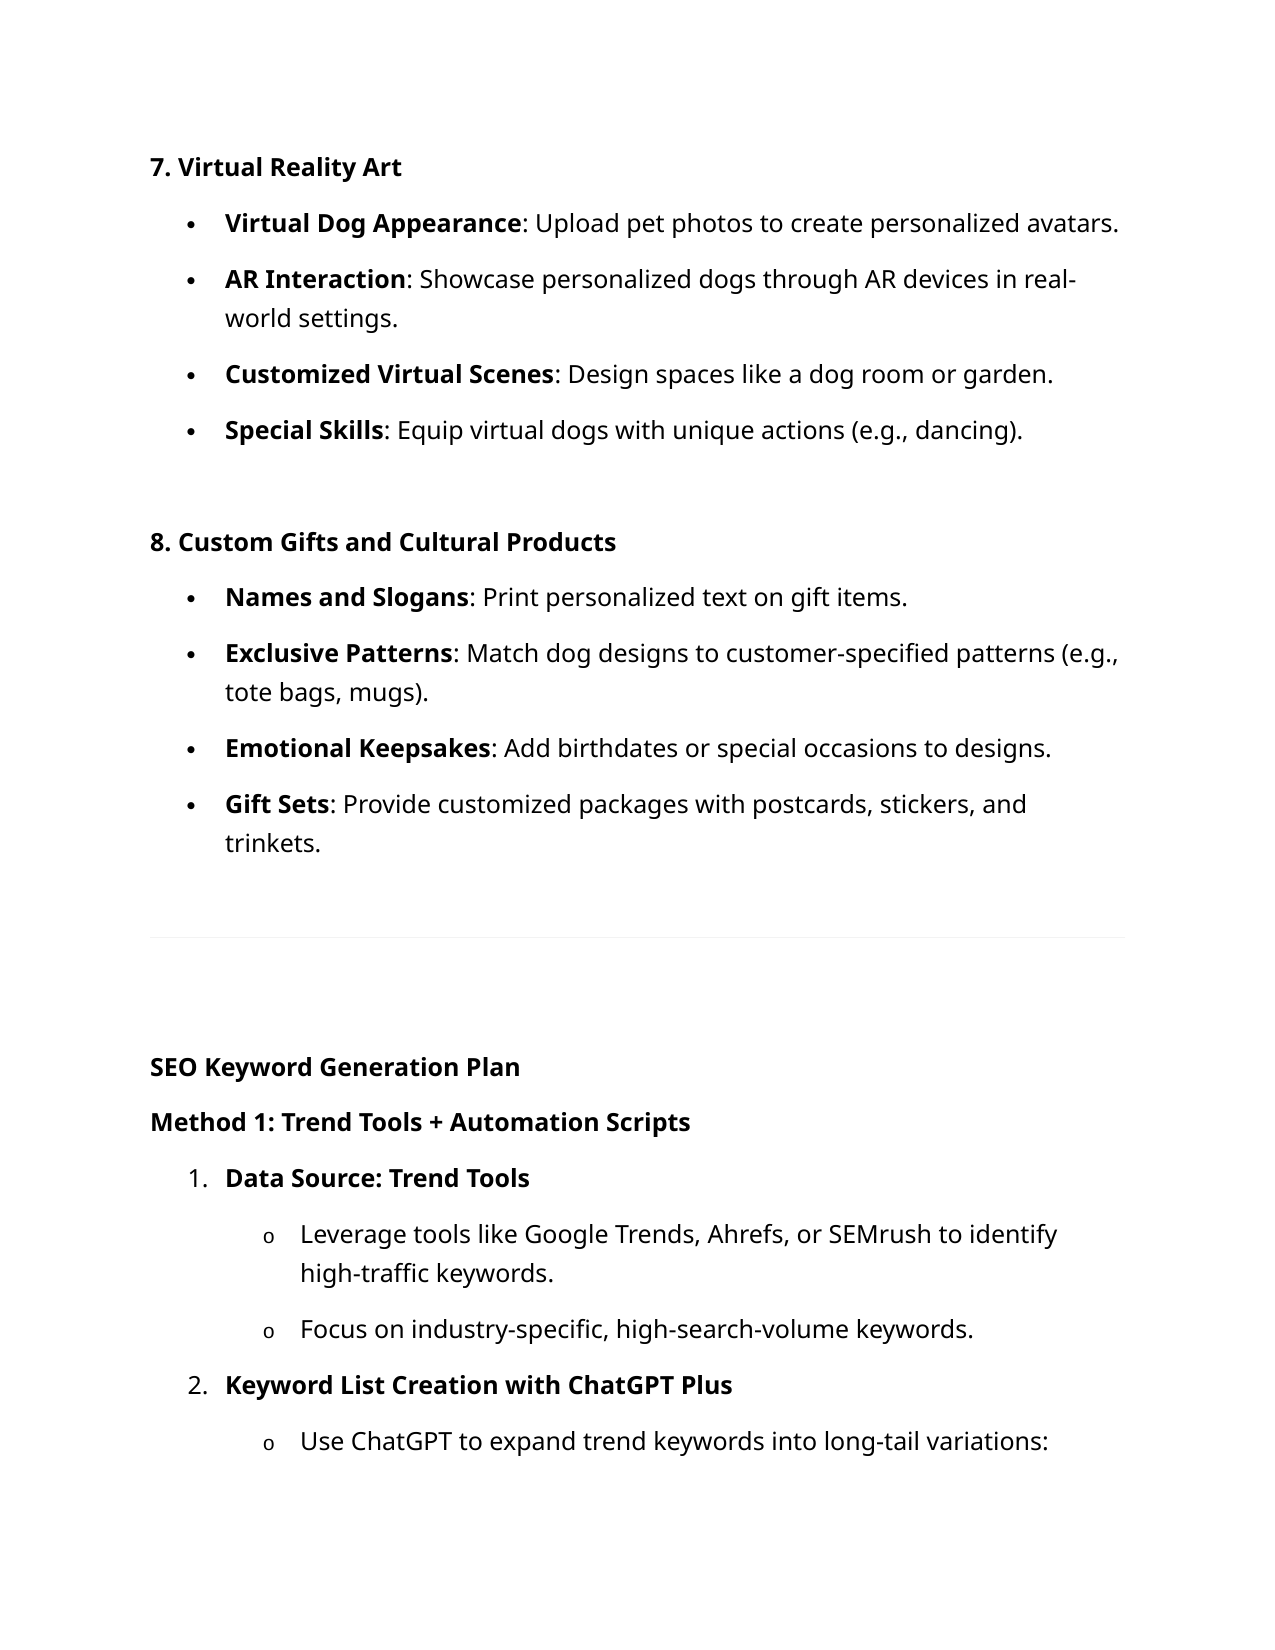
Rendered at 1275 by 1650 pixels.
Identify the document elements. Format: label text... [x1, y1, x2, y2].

list Names and Slogans: Print personalized text on gift items. [187, 580, 1125, 614]
text SEO Keyword Generation Plan [150, 1049, 1125, 1083]
list AR Interaction: Showcase personalized dogs through AR devices in real-world settings. [187, 262, 1125, 335]
list Leverage tools like Google Trends, Ahrefs, or SEMrush to identify high-traffic keywords. [262, 1217, 1125, 1290]
list Use ChatGPT to expand trend keywords into long-tail variations: [262, 1423, 1125, 1457]
list Special Skills: Equip virtual dogs with unique actions (e.g., dancing). [187, 412, 1125, 447]
text 8. Custom Gifts and Cultural Products [150, 524, 1125, 558]
list Emotional Keepsakes: Add birthdates or special occasions to designs. [187, 731, 1125, 765]
text Method 1: Trend Tools + Automation Scripts [150, 1105, 1125, 1139]
list Gift Sets: Provide customized packages with postcards, stickers, and trinkets. [187, 787, 1125, 860]
list Focus on industry-specific, high-search-volume keywords. [262, 1312, 1125, 1346]
list Exclusive Patterns: Match dog designs to customer-specified patterns (e.g., tote bags, mugs). [187, 636, 1125, 709]
list Keyword List Creation with ChatGPT Plus [187, 1367, 1125, 1402]
list Data Source: Trend Tools [187, 1161, 1125, 1195]
list Customized Virtual Scenes: Design spaces like a dog room or garden. [187, 357, 1125, 391]
text 7. Virtual Reality Art [150, 150, 1125, 184]
list Virtual Dog Appearance: Upload pet photos to create personalized avatars. [187, 206, 1125, 240]
